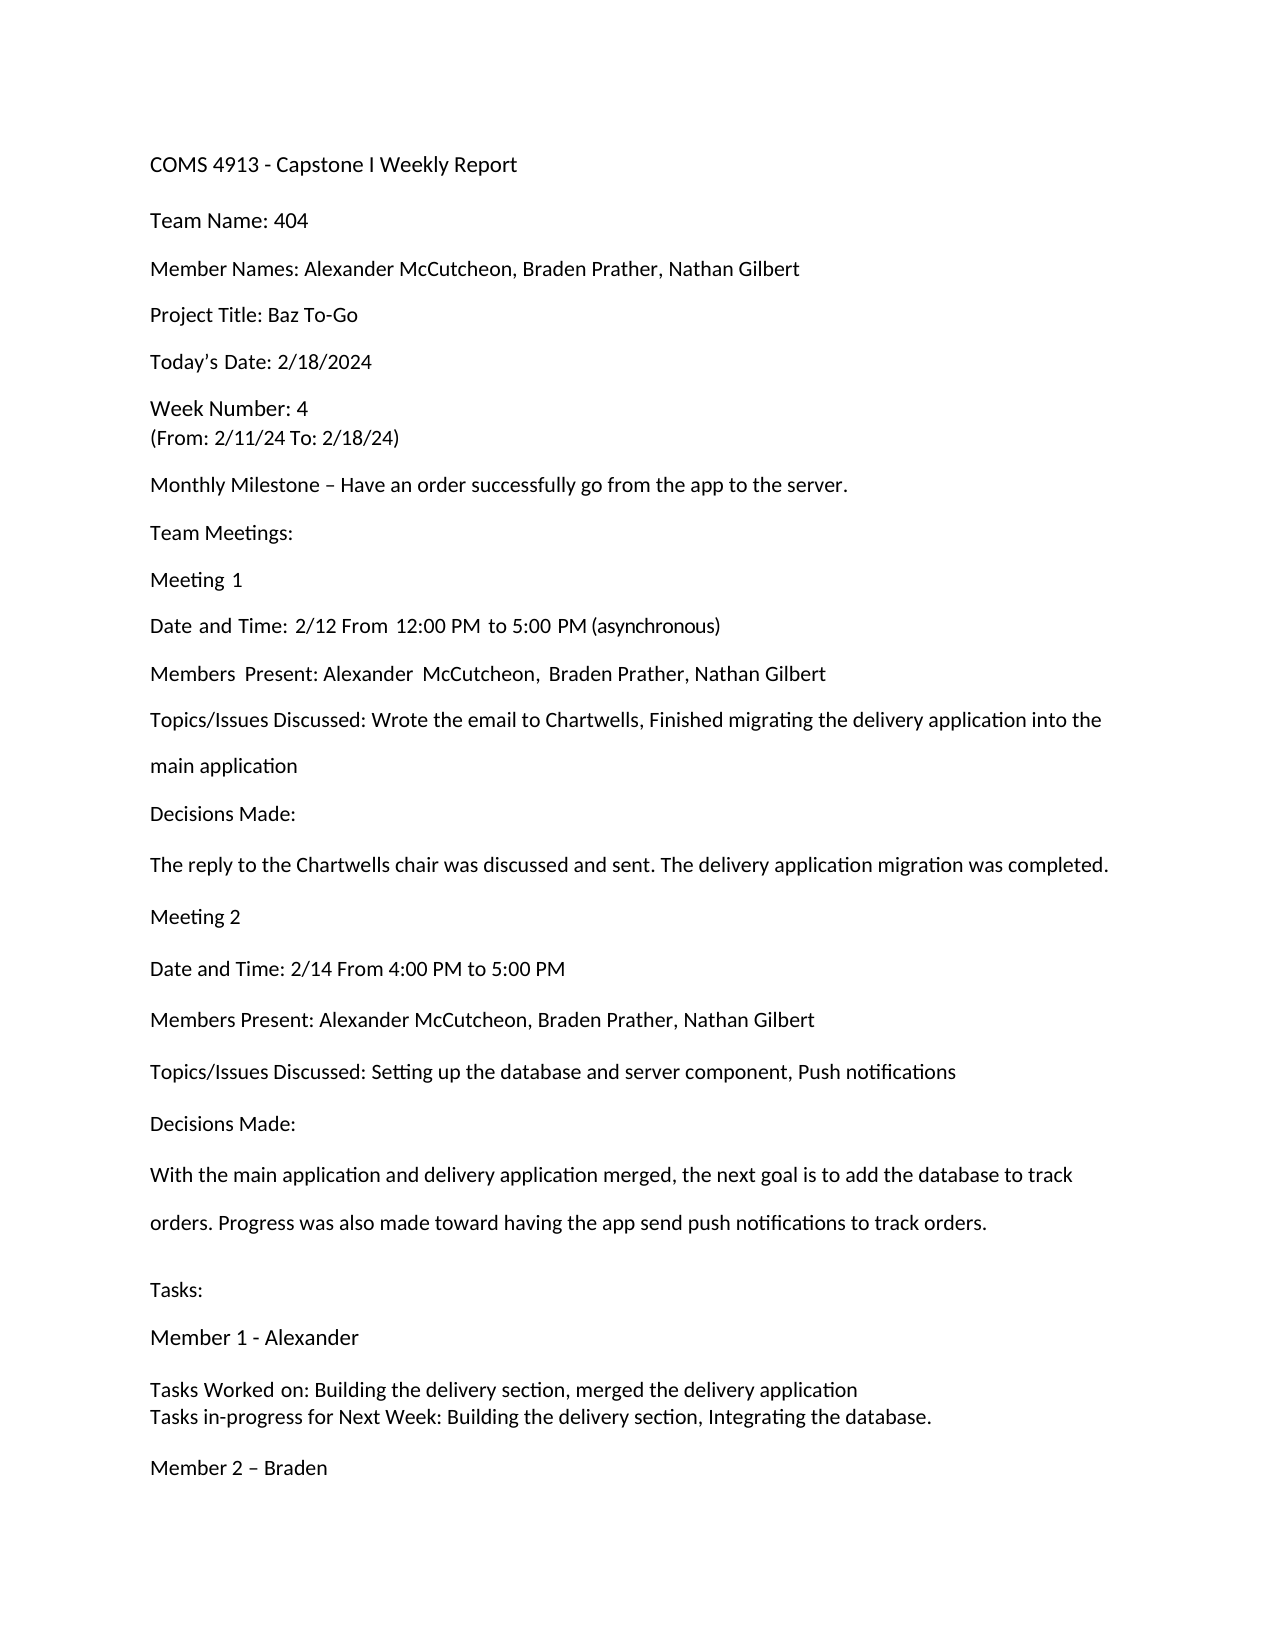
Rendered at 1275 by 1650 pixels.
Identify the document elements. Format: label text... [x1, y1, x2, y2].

text COMS 4913 - Capstone I Weekly Report [150, 150, 1125, 178]
text Member 1 - Alexander [150, 1323, 1125, 1351]
text Team Meetings: [150, 519, 1125, 546]
text Meeting 1 [150, 566, 1125, 593]
text Date and Time: 2/12 From 12:00 PM to 5:00 PM (asynchronous) [150, 613, 1125, 639]
text Members Present: Alexander McCutcheon, Braden Prather, Nathan Gilbert [150, 1006, 1125, 1033]
text Decisions Made: [150, 800, 1125, 826]
text Topics/Issues Discussed: Setting up the database and server component, Push notifications [150, 1058, 1125, 1085]
text Member Names: Alexander McCutcheon, Braden Prather, Nathan Gilbert Project Title: Baz To-Go [150, 255, 1125, 328]
text Tasks Worked on: Building the delivery section, merged the delivery application Tasks in-progress for Next Week: Building the delivery section, Integrating the database. [150, 1376, 1125, 1429]
text Date and Time: 2/14 From 4:00 PM to 5:00 PM [150, 955, 1125, 981]
text Tasks: [150, 1276, 1125, 1302]
text Decisions Made: [150, 1110, 1125, 1136]
text Today’s Date: 2/18/2024 [150, 348, 1125, 375]
text The reply to the Chartwells chair was discussed and sent. The delivery application migration was completed. [150, 851, 1125, 878]
text Monthly Milestone – Have an order successfully go from the app to the server. [150, 471, 1125, 498]
text Team Name: 404 [150, 206, 1125, 234]
text With the main application and delivery application merged, the next goal is to add the database to track orders. Progress was also made toward having the app send push notifications to track orders. [150, 1161, 1125, 1235]
text Members Present: Alexander McCutcheon, Braden Prather, Nathan Gilbert Topics/Issues Discussed: Wrote the email to Chartwells, Finished migrating the delivery application into the main application [150, 660, 1125, 779]
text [150, 1454, 1125, 1481]
text Meeting 2 [150, 903, 1125, 930]
text (From: 2/11/24 To: 2/18/24) [150, 424, 1125, 451]
text Week Number: 4 [150, 394, 1125, 422]
